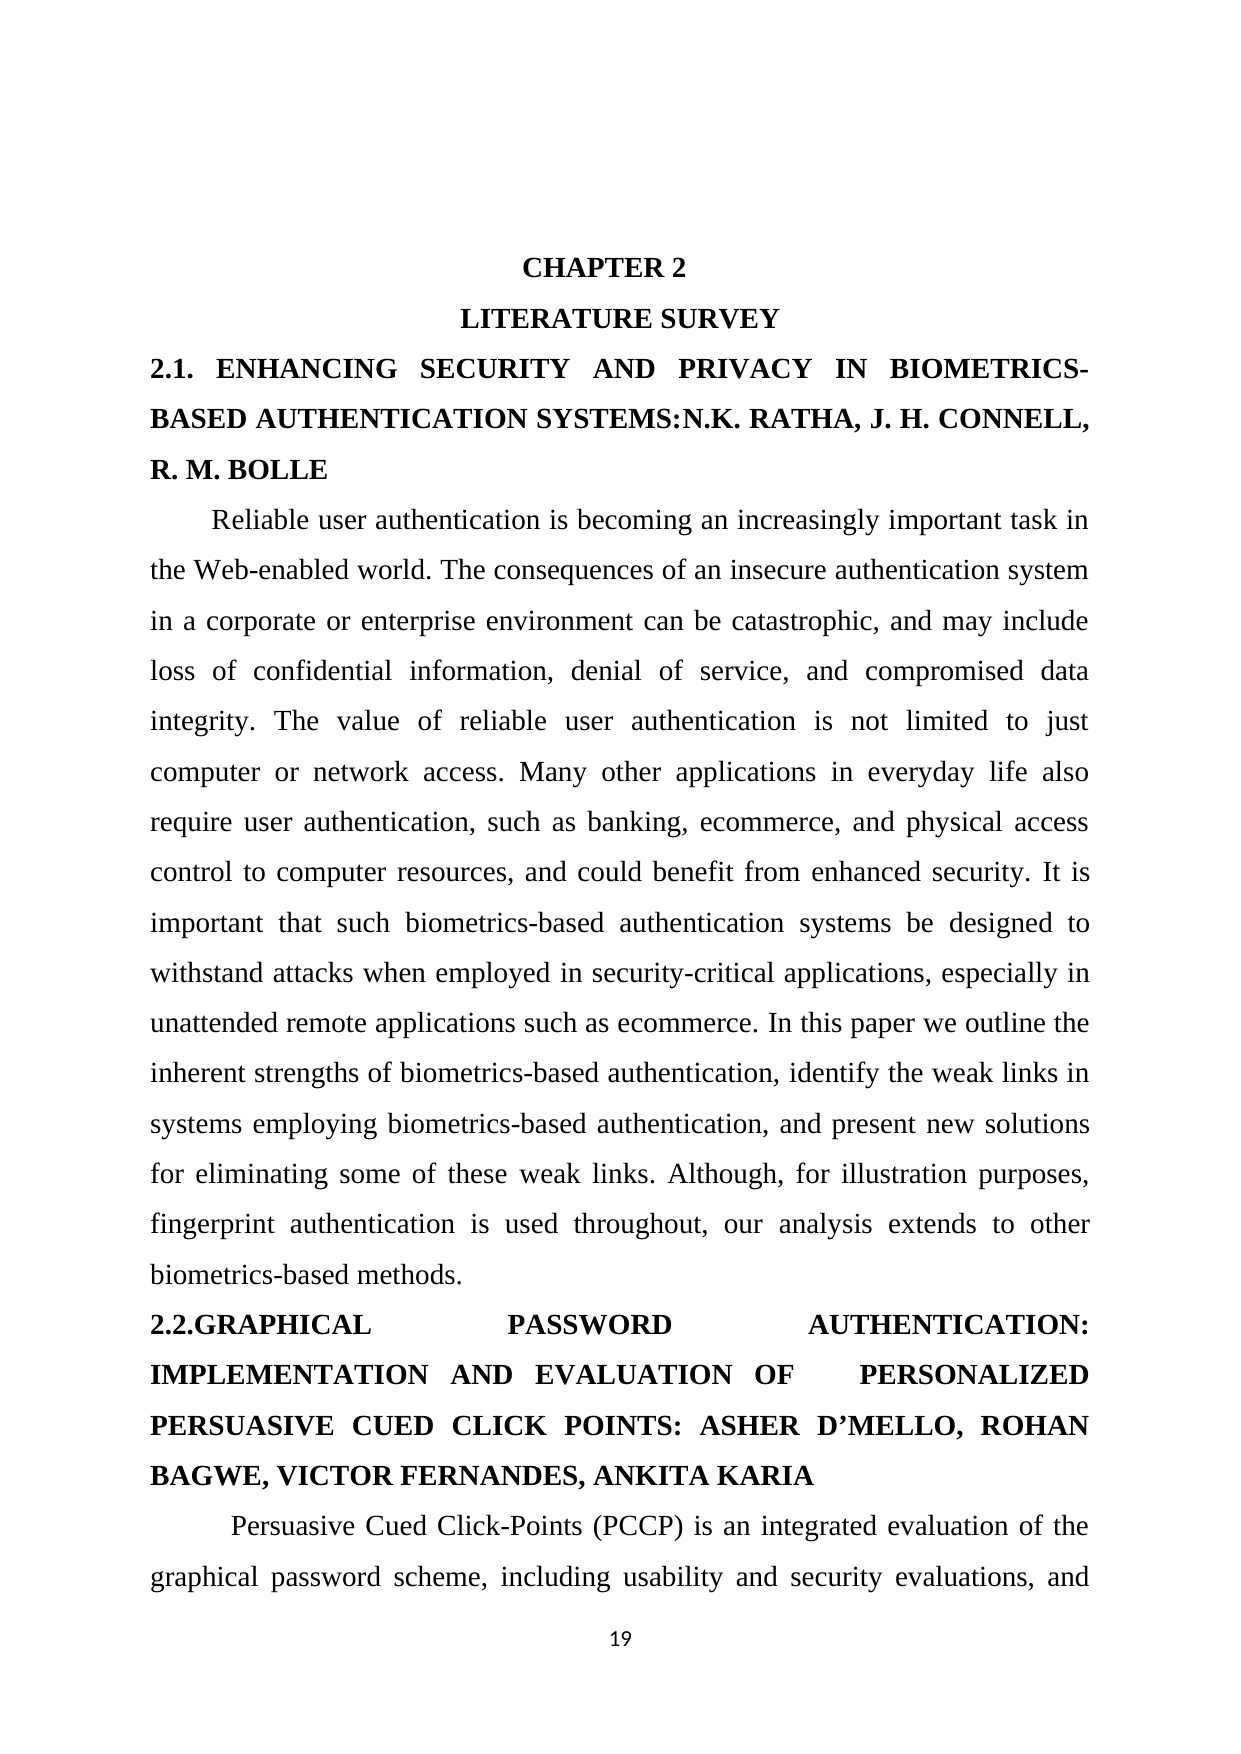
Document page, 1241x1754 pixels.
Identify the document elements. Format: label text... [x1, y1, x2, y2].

text LITERATURE SURVEY [150, 301, 1090, 334]
text Reliable user authentication is becoming an increasingly important task in the Web-enabled world. The consequences of an insecure authentication system in a corporate or enterprise environment can be catastrophic, and may include loss of confidential information, denial of service, and compromised data integrity. The value of reliable user authentication is not limited to just computer or network access. Many other applications in everyday life also require user authentication, such as banking, ecommerce, and physical access control to computer resources, and could benefit from enhanced security. It is important that such biometrics-based authentication systems be designed to withstand attacks when employed in security-critical applications, especially in unattended remote applications such as ecommerce. In this paper we outline the inherent strengths of biometrics-based authentication, identify the weak links in systems employing biometrics-based authentication, and present new solutions for eliminating some of these weak links. Although, for illustration purposes, fingerprint authentication is used throughout, our analysis extends to other biometrics-based methods. [150, 502, 1090, 1290]
text CHAPTER 2 [150, 251, 1090, 284]
text 2.2.GRAPHICAL PASSWORD AUTHENTICATION: IMPLEMENTATION AND EVALUATION OF PERSONALIZED PERSUASIVE CUED CLICK POINTS: ASHER D’MELLO, ROHAN BAGWE, VICTOR FERNANDES, ANKITA KARIA [150, 1307, 1090, 1492]
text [150, 1508, 1090, 1592]
text 2.1. ENHANCING SECURITY AND PRIVACY IN BIOMETRICS-BASED AUTHENTICATION SYSTEMS:N.K. RATHA, J. H. CONNELL, R. M. BOLLE [150, 351, 1090, 485]
